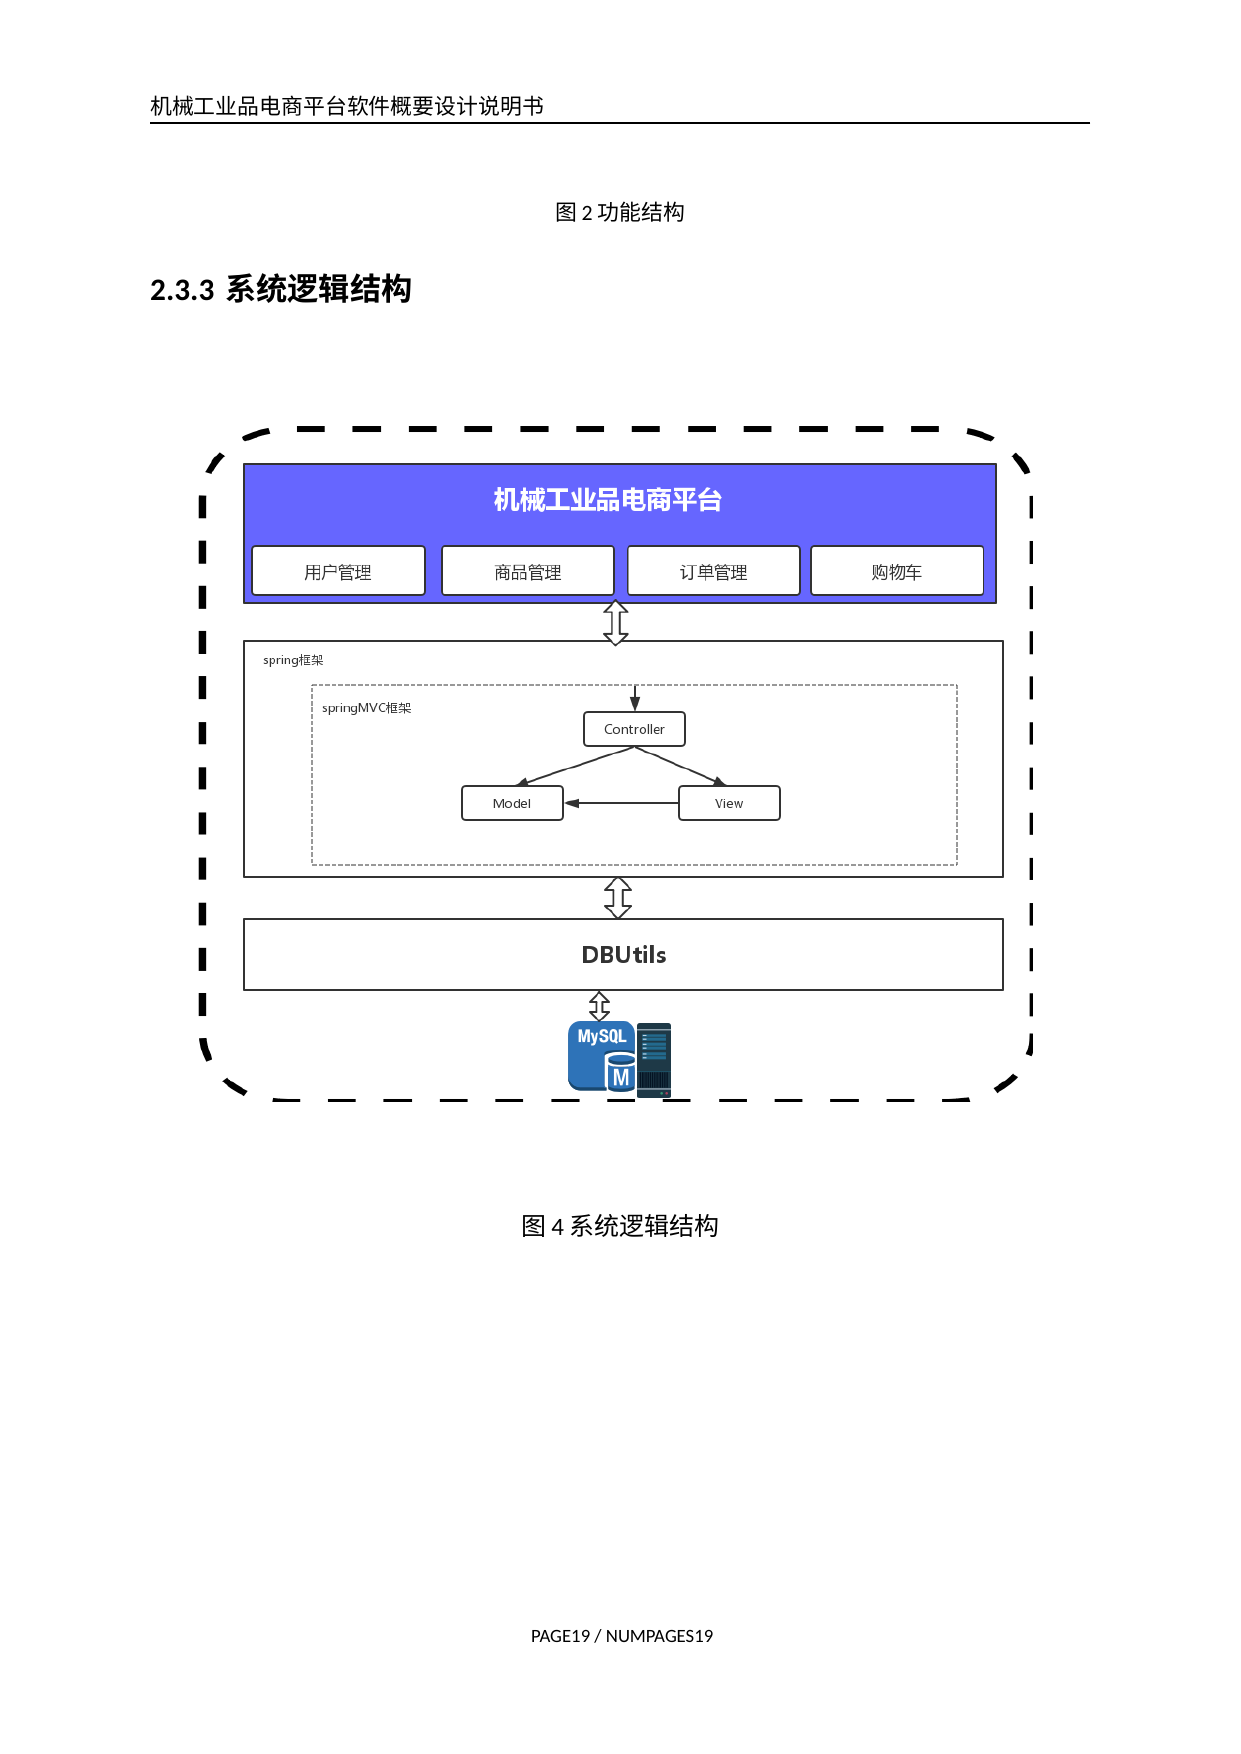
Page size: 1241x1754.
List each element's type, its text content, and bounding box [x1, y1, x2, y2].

text 图2 功能结构 [150, 194, 1090, 227]
picture [150, 379, 1091, 1160]
text 图4 系统逻辑结构 [150, 1192, 1090, 1257]
subtitle 系统逻辑结构 [150, 254, 1090, 319]
